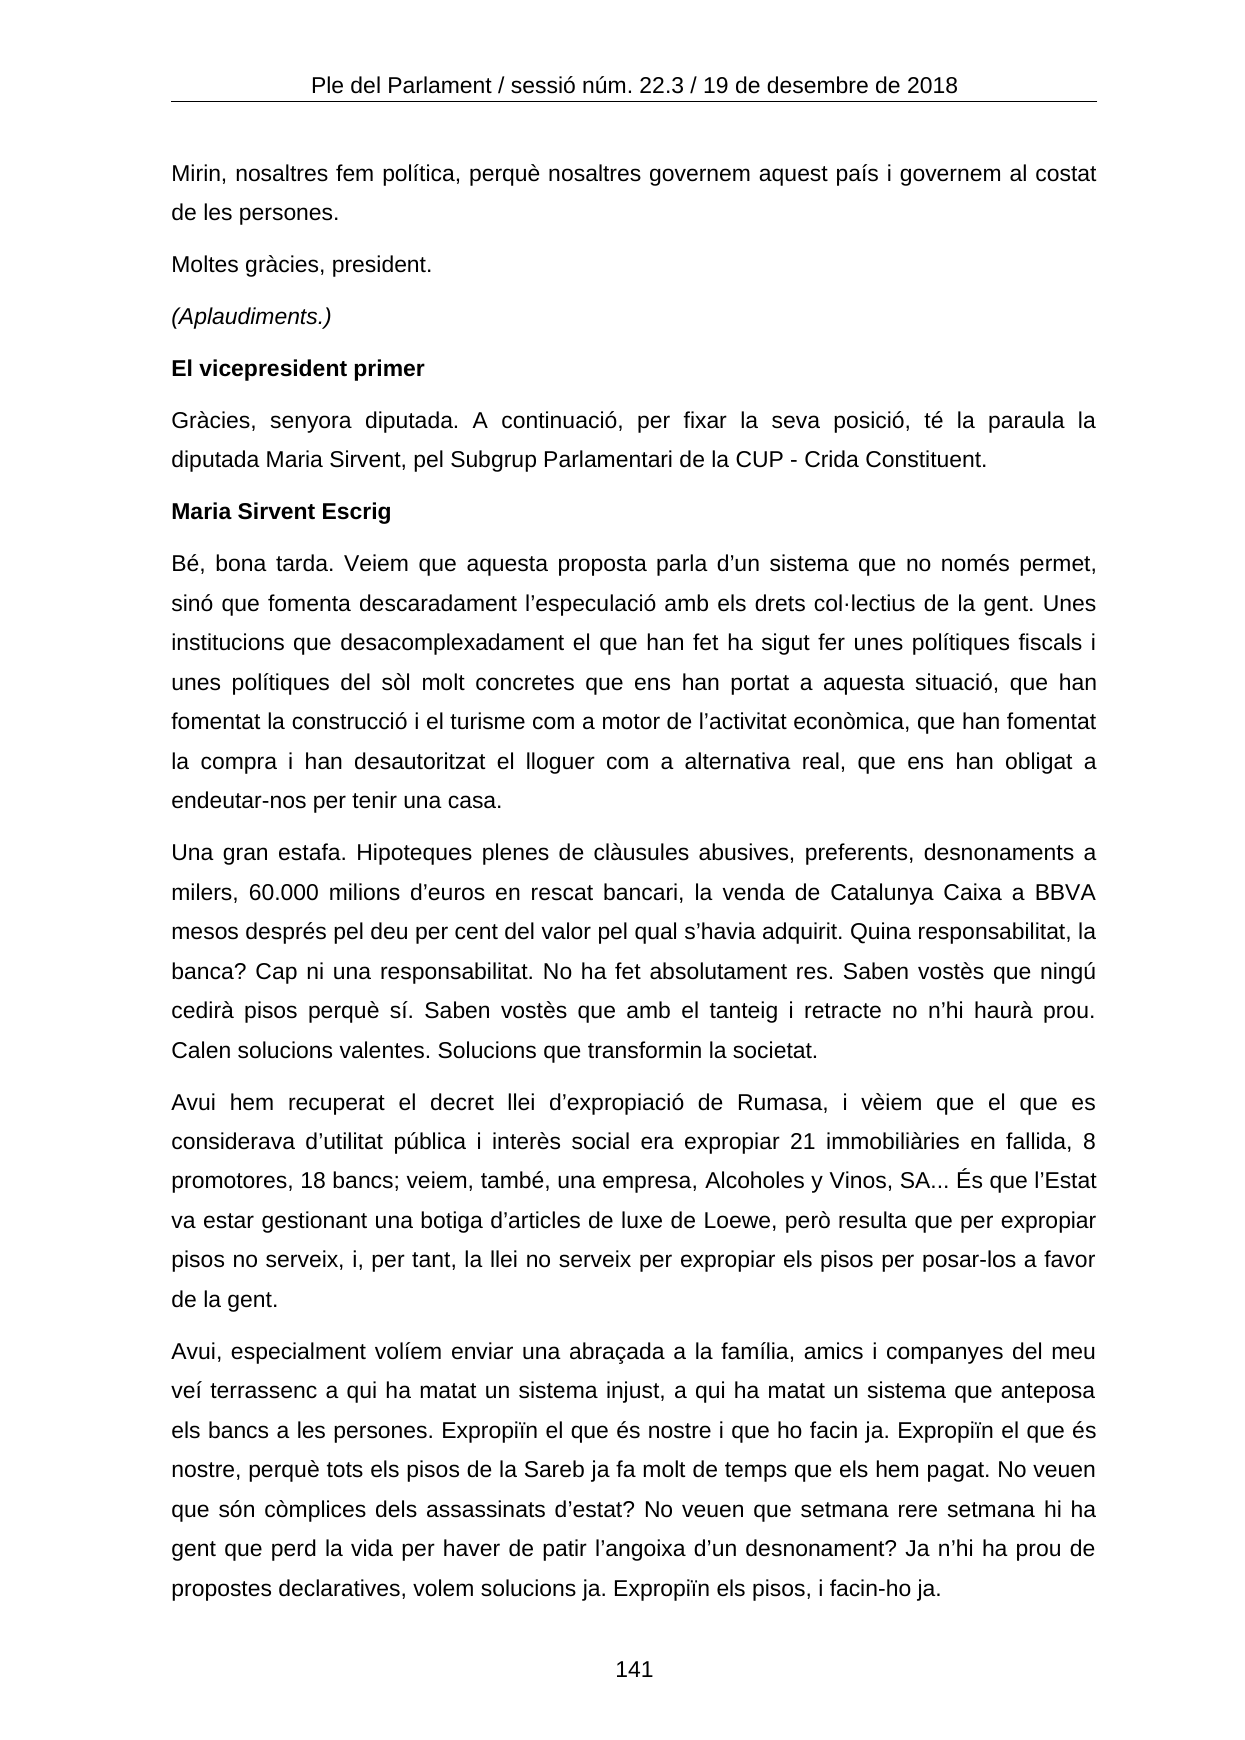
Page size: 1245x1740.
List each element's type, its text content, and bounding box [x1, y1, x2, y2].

text Maria Sirvent Escrig [171, 498, 1097, 525]
text Mirin, nosaltres fem política, perquè nosaltres governem aquest país i governem al costat de les persones. [171, 159, 1097, 225]
text El vicepresident primer [171, 355, 1097, 381]
text Gràcies, senyora diputada. A continuació, per fixar la seva posició, té la paraula la diputada Maria Sirvent, pel Subgrup Parlamentari de la CUP - Crida Constituent. [171, 407, 1097, 473]
text (Aplaudiments.) [171, 303, 1097, 329]
text Una gran estafa. Hipoteques plenes de clàusules abusives, preferents, desnonaments a milers, 60.000 milions d’euros en rescat bancari, la venda de Catalunya Caixa a BBVA mesos després pel deu per cent del valor pel qual s’havia adquirit. Quina responsabilitat, la banca? Cap ni una responsabilitat. No ha fet absolutament res. Saben vostès que ningú cedirà pisos perquè sí. Saben vostès que amb el tanteig i retracte no n’hi haurà prou. Calen solucions valentes. Solucions que transformin la societat. [171, 839, 1097, 1063]
text Avui hem recuperat el decret llei d’expropiació de Rumasa, i vèiem que el que es considerava d’utilitat pública i interès social era expropiar 21 immobiliàries en fallida, 8 promotores, 18 bancs; veiem, també, una empresa, Alcoholes y Vinos, SA... És que l’Estat va estar gestionant una botiga d’articles de luxe de Loewe, però resulta que per expropiar pisos no serveix, i, per tant, la llei no serveix per expropiar els pisos per posar-los a favor de la gent. [171, 1088, 1097, 1312]
text Moltes gràcies, president. [171, 251, 1097, 277]
text Bé, bona tarda. Veiem que aquesta proposta parla d’un sistema que no només permet, sinó que fomenta descaradament l’especulació amb els drets col·lectius de la gent. Unes institucions que desacomplexadament el que han fet ha sigut fer unes polítiques fiscals i unes polítiques del sòl molt concretes que ens han portat a aquesta situació, que han fomentat la construcció i el turisme com a motor de l’activitat econòmica, que han fomentat la compra i han desautoritzat el lloguer com a alternativa real, que ens han obligat a endeutar-nos per tenir una casa. [171, 550, 1097, 813]
text Avui, especialment volíem enviar una abraçada a la família, amics i companyes del meu veí terrassenc a qui ha matat un sistema injust, a qui ha matat un sistema que anteposa els bancs a les persones. Expropiïn el que és nostre i que ho facin ja. Expropiïn el que és nostre, perquè tots els pisos de la Sareb ja fa molt de temps que els hem pagat. No veuen que són còmplices dels assassinats d’estat? No veuen que setmana rere setmana hi ha gent que perd la vida per haver de patir l’angoixa d’un desnonament? Ja n’hi ha prou de propostes declaratives, volem solucions ja. Expropiïn els pisos, i facin-ho ja. [171, 1338, 1097, 1601]
